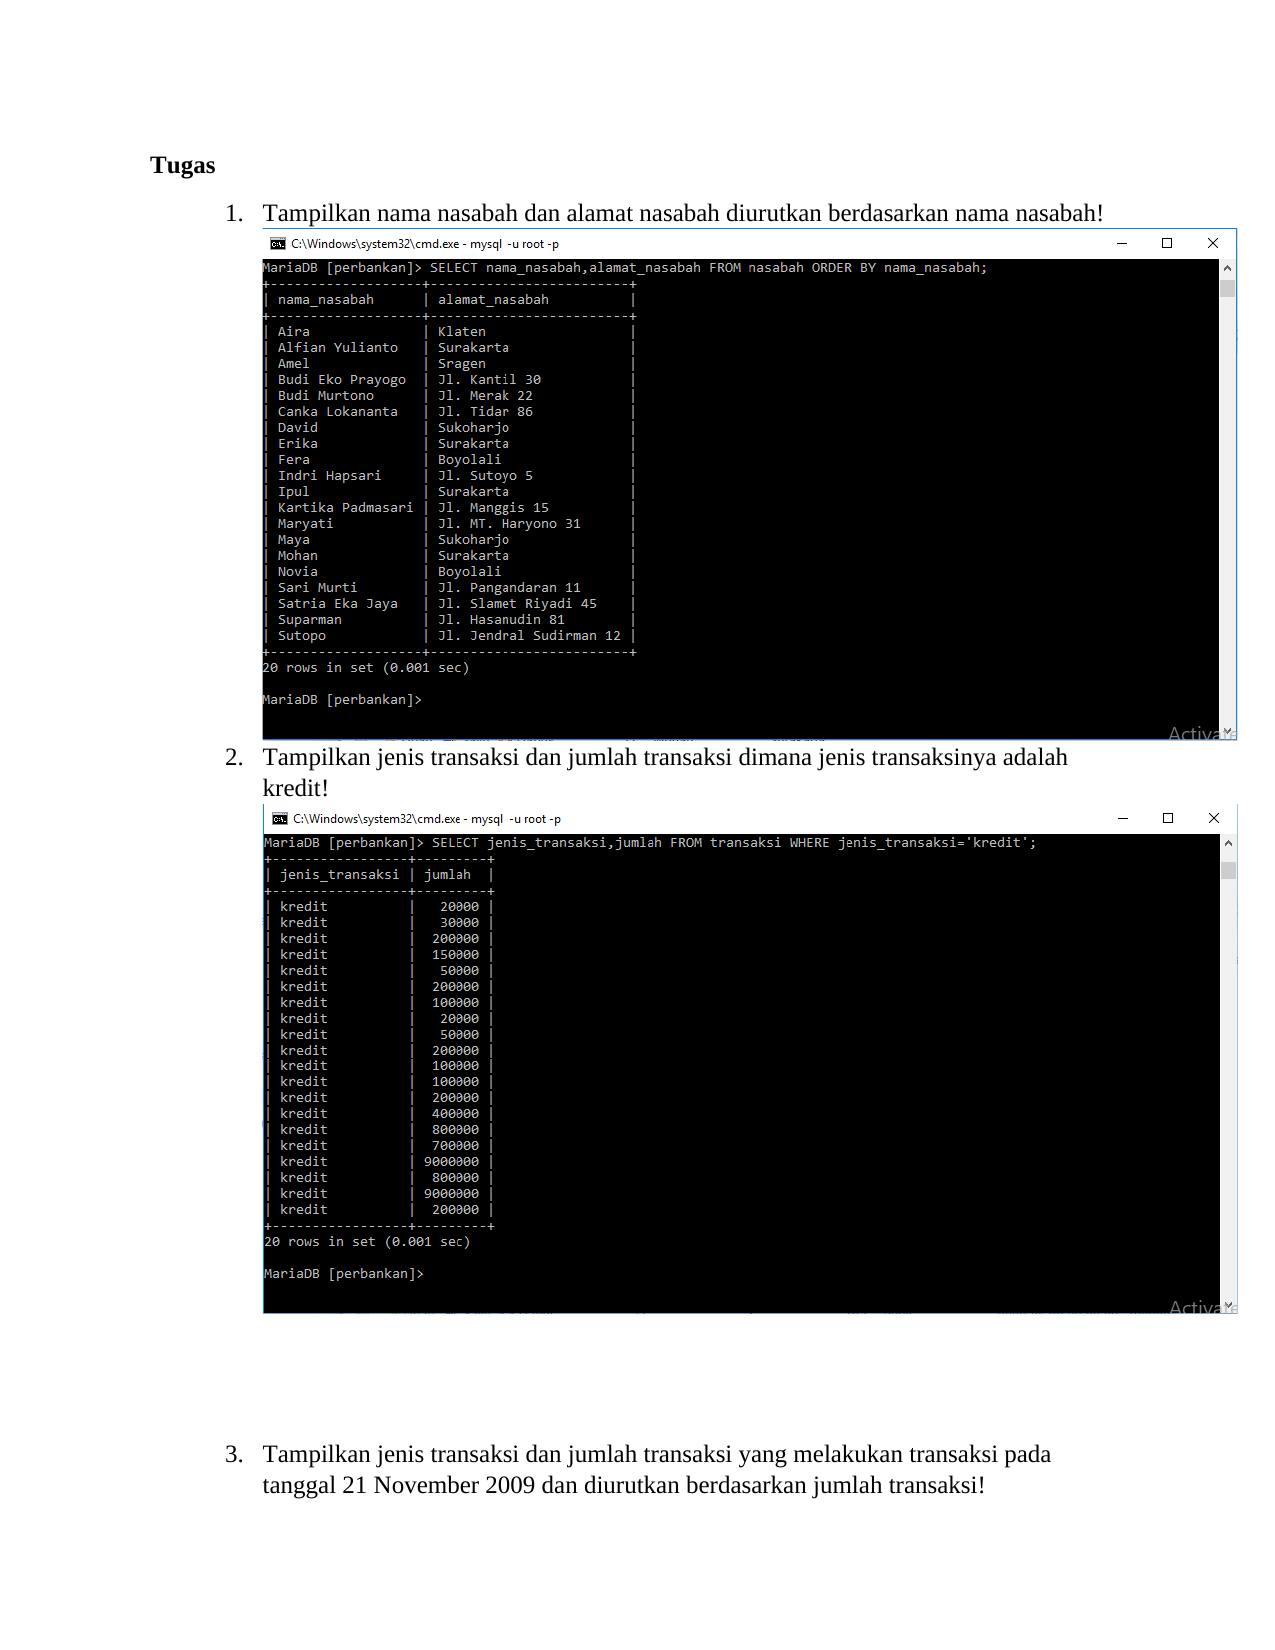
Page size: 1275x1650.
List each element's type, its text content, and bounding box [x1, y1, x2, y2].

list Tampilkan jenis transaksi dan jumlah transaksi yang melakukan transaksi pada tanggal 21 November 2009 dan diurutkan berdasarkan jumlah transaksi! [225, 1439, 1125, 1499]
list Tampilkan nama nasabah dan alamat nasabah diurutkan berdasarkan nama nasabah! [225, 198, 1125, 226]
text Tugas [150, 150, 1125, 179]
picture [262, 228, 1238, 741]
list Tampilkan jenis transaksi dan jumlah transaksi dimana jenis transaksinya adalah kredit! [225, 742, 1125, 802]
picture [262, 804, 1238, 1314]
